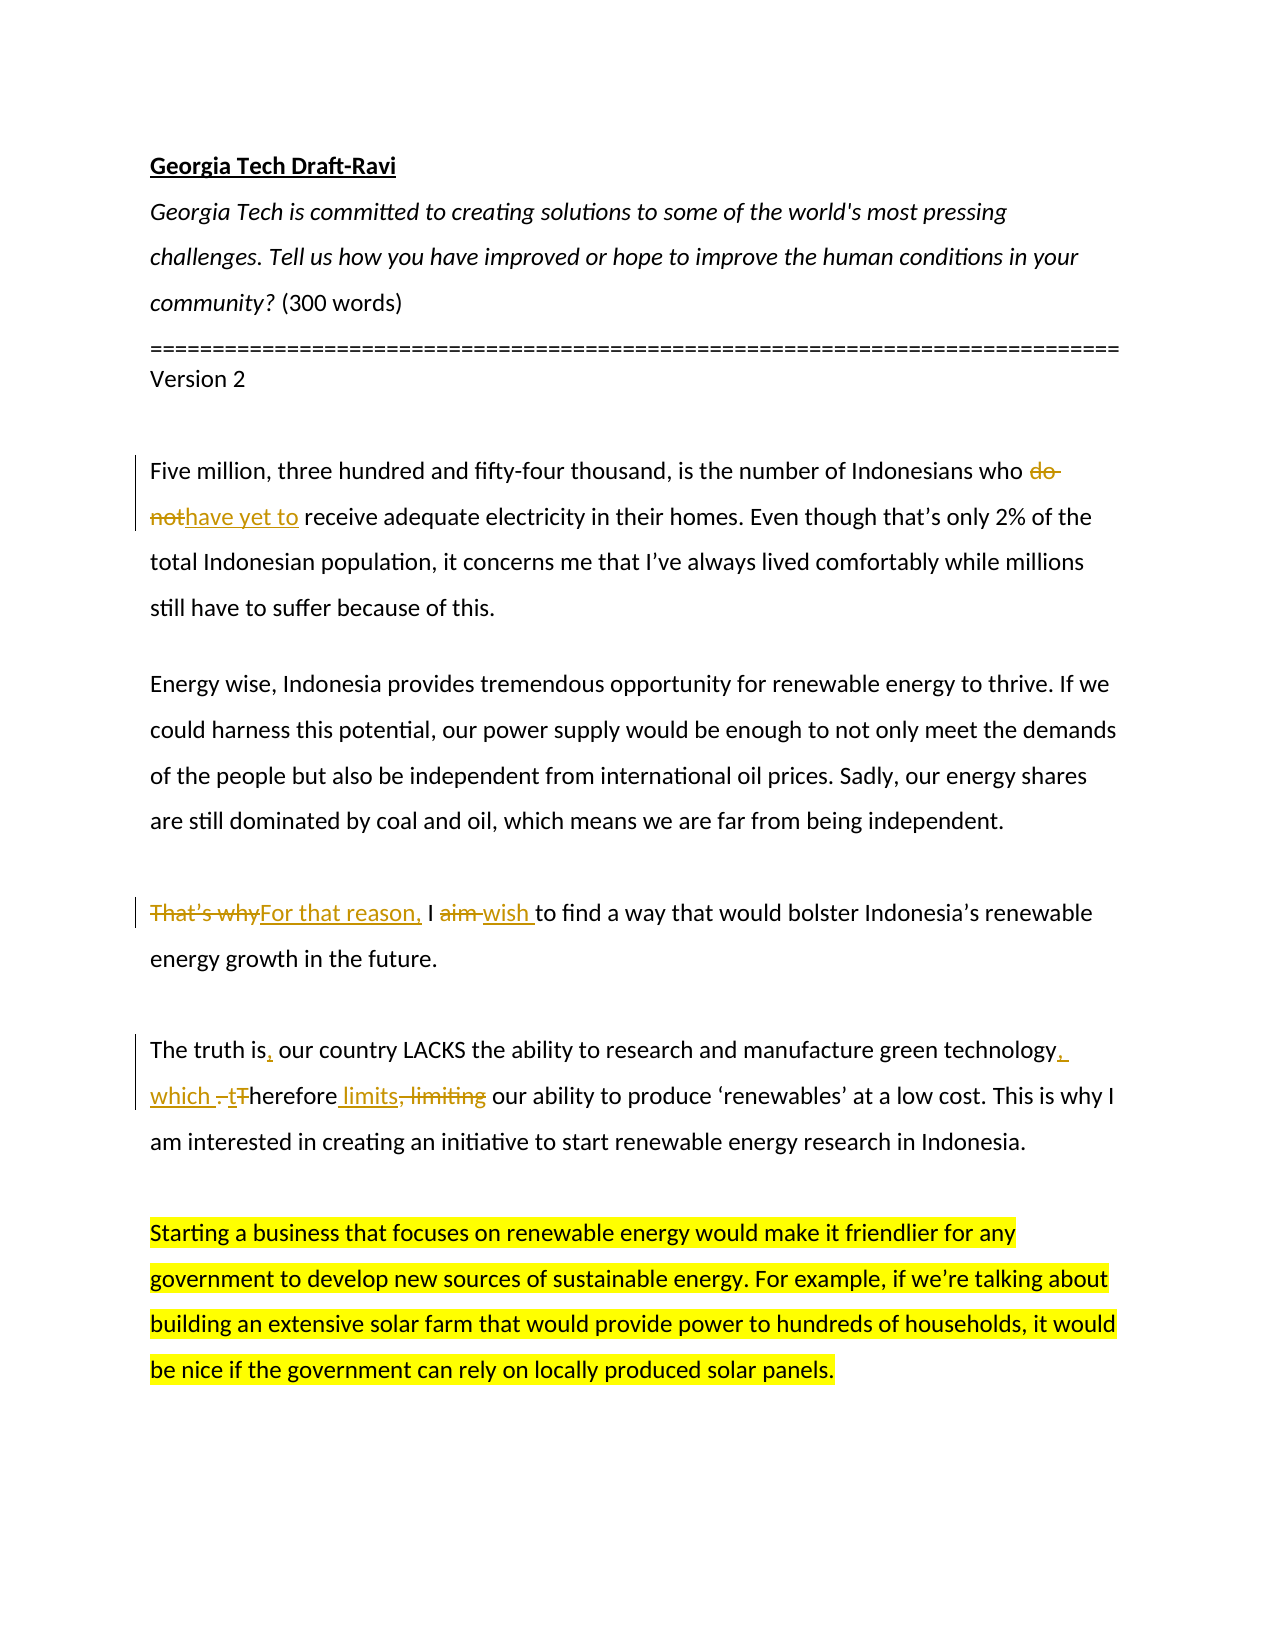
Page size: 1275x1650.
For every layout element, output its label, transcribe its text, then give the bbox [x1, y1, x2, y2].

text Starting a business that focuses on renewable energy would make it friendlier for any government to develop new sources of sustainable energy. For example, if we’re talking about building an extensive solar farm that would provide power to hundreds of households, it would be nice if the government can rely on locally produced solar panels. [150, 1217, 1125, 1385]
text The truth is our country LACKS the ability to research and manufacture green technologyherefore our ability to produce ‘renewables’ at a low cost. This is why I am interested in creating an initiative to start renewable energy research in Indonesia. [150, 1034, 1125, 1156]
text Version 2 [150, 363, 1125, 394]
text I to find a way that would bolster Indonesia’s renewable energy growth in the future. [150, 897, 1125, 973]
text Five million, three hundred and fifty-four thousand, is the number of Indonesians who receive adequate electricity in their homes. Even though that’s only 2% of the total Indonesian population, it concerns me that I’ve always lived comfortably while millions still have to suffer because of this. [150, 455, 1125, 623]
text Georgia Tech Draft-Ravi [150, 150, 1125, 181]
text ============================================================================== [150, 333, 1125, 363]
text Georgia Tech is committed to creating solutions to some of the world's most pressing challenges. Tell us how you have improved or hope to improve the human conditions in your community? (300 words) [150, 196, 1125, 318]
text Energy wise, Indonesia provides tremendous opportunity for renewable energy to thrive. If we could harness this potential, our power supply would be enough to not only meet the demands of the people but also be independent from international oil prices. Sadly, our energy shares are still dominated by coal and oil, which means we are far from being independent. [150, 668, 1125, 836]
